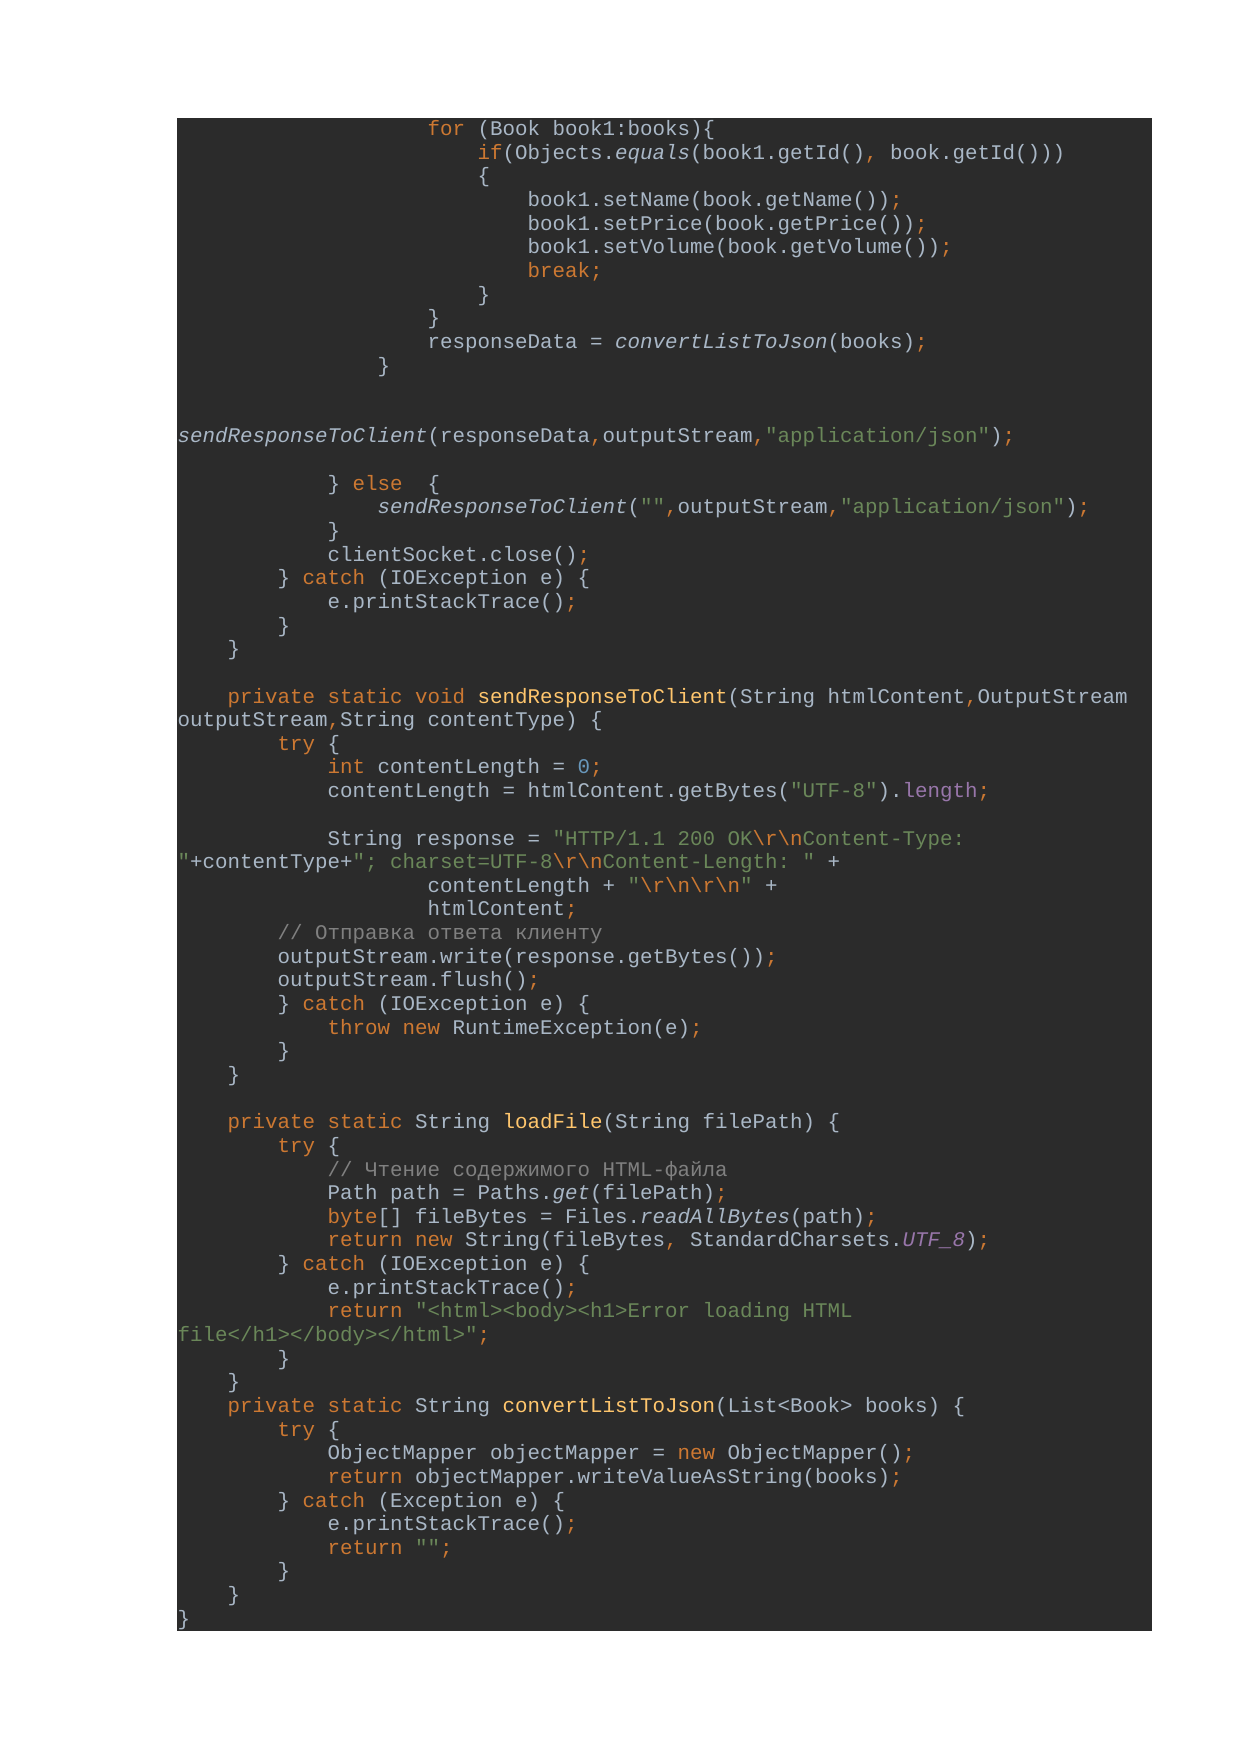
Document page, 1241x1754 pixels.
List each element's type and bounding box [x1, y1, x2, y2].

text [177, 118, 1152, 1631]
